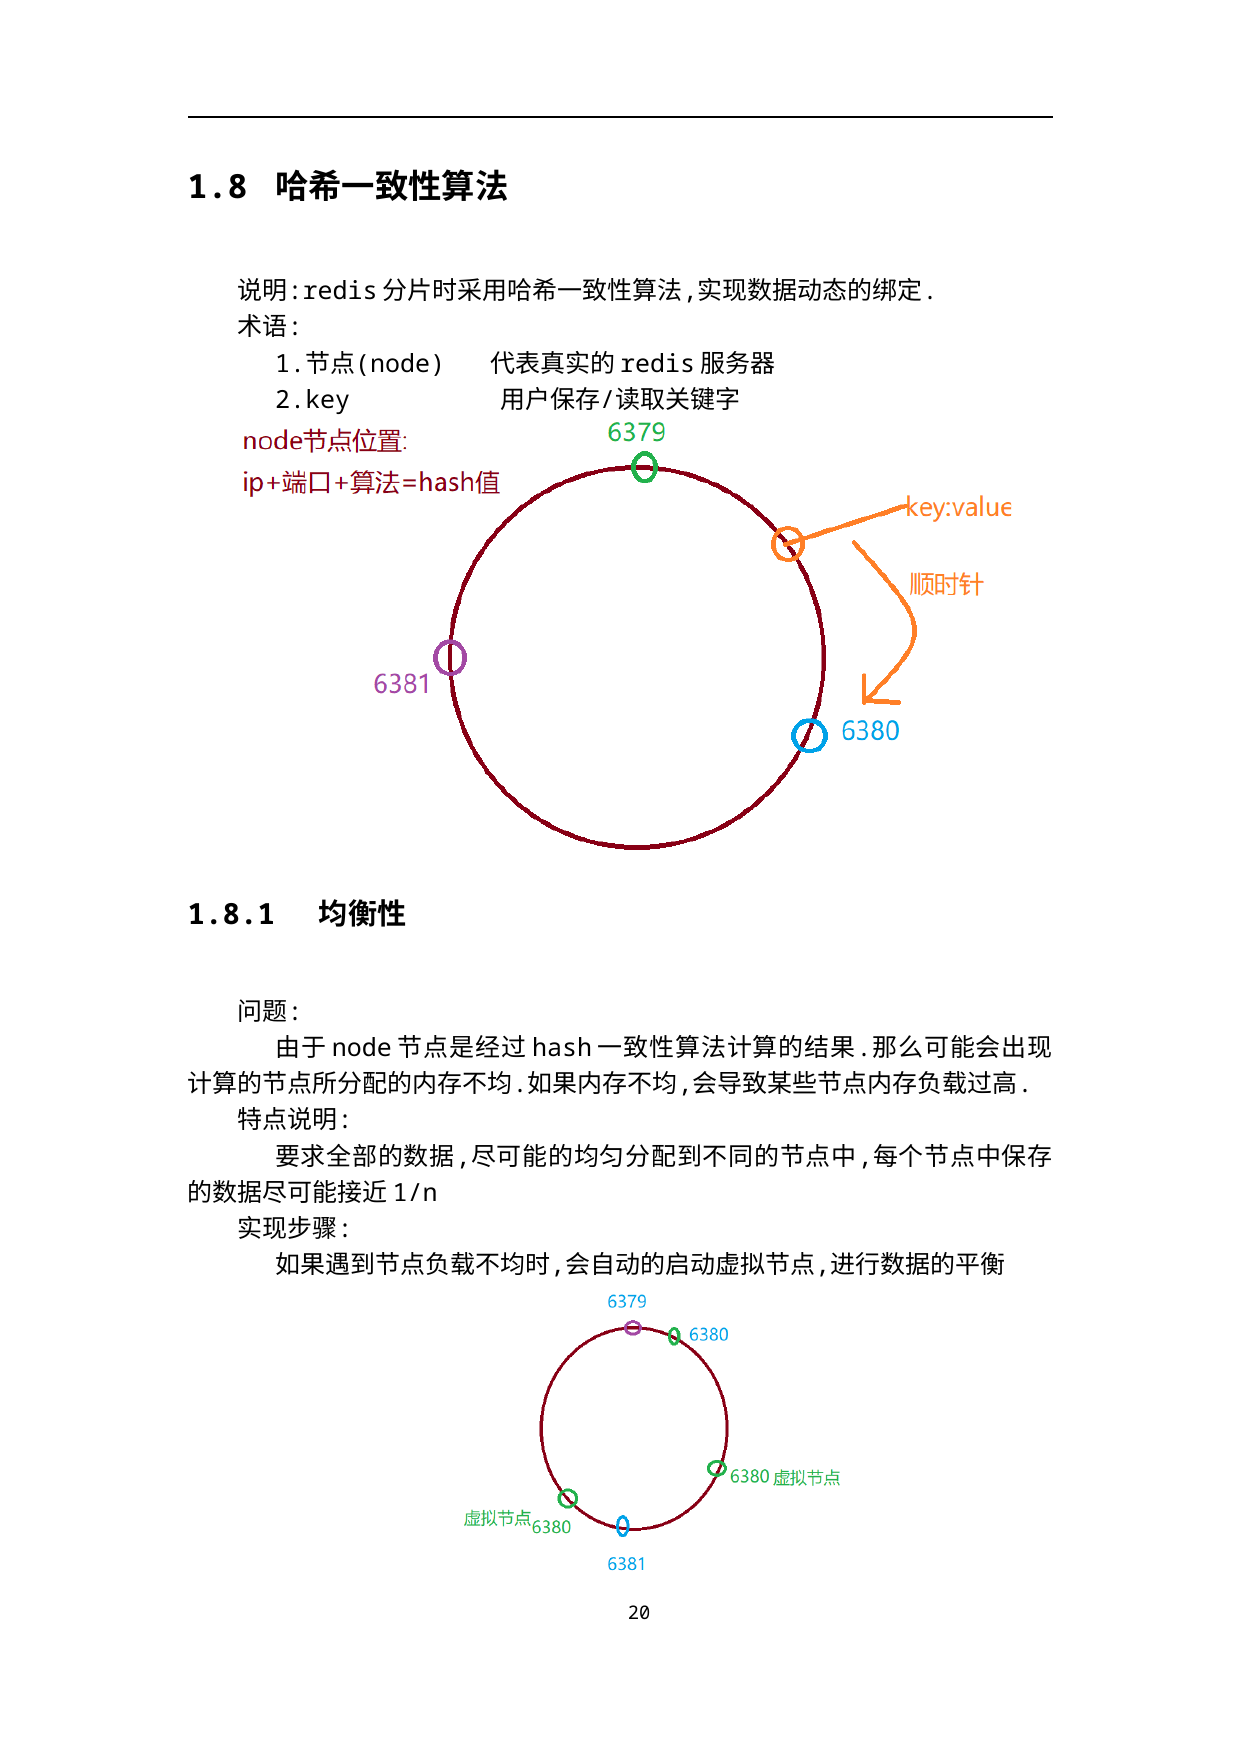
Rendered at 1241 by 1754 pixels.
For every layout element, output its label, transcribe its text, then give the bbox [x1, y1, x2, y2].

text 问题: [187, 991, 1053, 1027]
text 2.key 用户保存/读取关键字 [187, 379, 1053, 416]
text 如果遇到节点负载不均时,会自动的启动虚拟节点,进行数据的平衡 [187, 1245, 1053, 1281]
text 特点说明: [187, 1100, 1053, 1136]
text 要求全部的数据,尽可能的均匀分配到不同的节点中,每个节点中保存的数据尽可能接近1/n [187, 1136, 1053, 1208]
text 实现步骤: [187, 1208, 1053, 1245]
subtitle 哈希一致性算法 [187, 160, 1053, 208]
text 术语: [187, 307, 1053, 343]
picture [237, 415, 1012, 864]
text 说明:redis分片时采用哈希一致性算法,实现数据动态的绑定. [187, 271, 1053, 307]
text 1.节点(node) 代表真实的redis服务器 [187, 343, 1053, 379]
subtitle 均衡性 [187, 891, 1053, 933]
picture [442, 1281, 848, 1574]
text 由于node节点是经过hash一致性算法计算的结果.那么可能会出现计算的节点所分配的内存不均.如果内存不均,会导致某些节点内存负载过高. [187, 1027, 1053, 1100]
